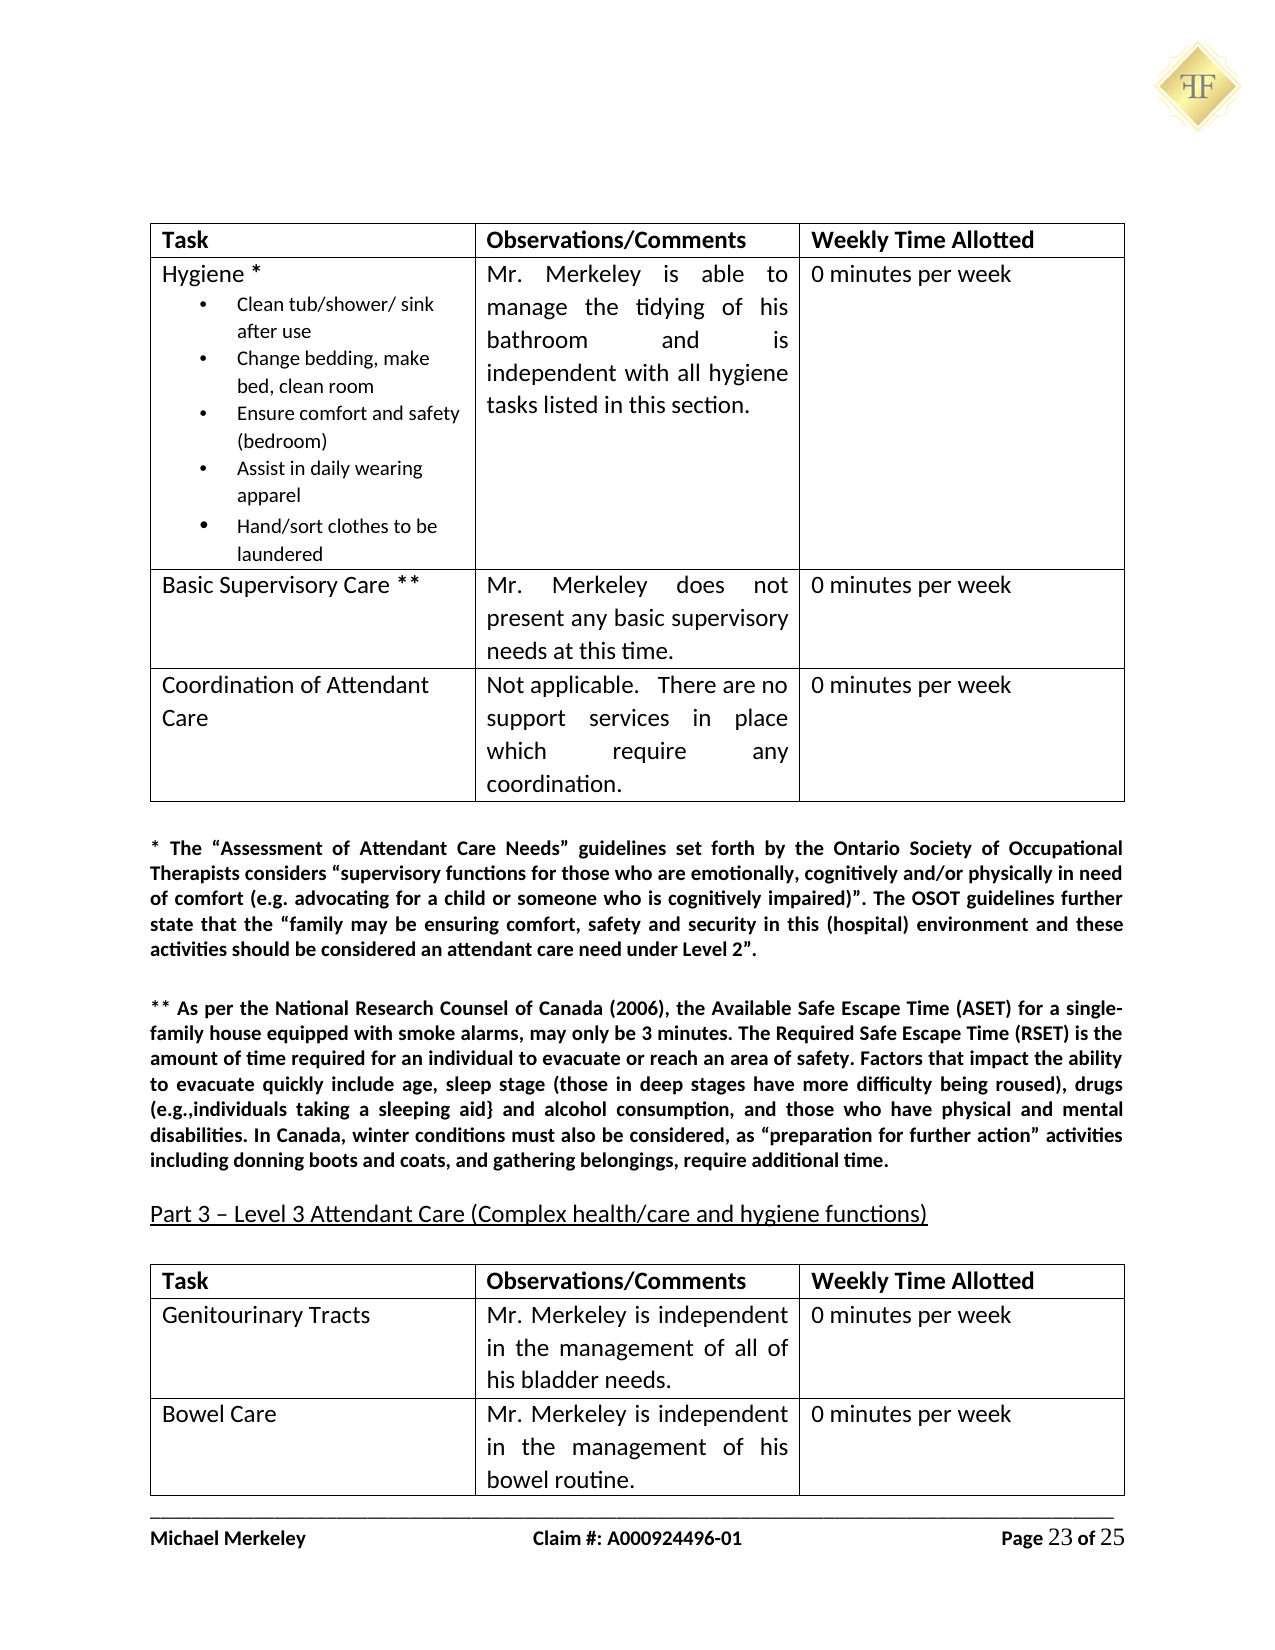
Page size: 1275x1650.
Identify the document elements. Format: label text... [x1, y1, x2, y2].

table_cell 0 minutes per week [800, 258, 1124, 568]
table_header Task [151, 224, 475, 257]
table_cell 0 minutes per week [800, 669, 1124, 801]
table_cell Mr. Merkeley is able to manage the tidying of his bathroom and is independent with all hygiene tasks listed in this section. [476, 258, 799, 568]
table_cell Hygiene * Clean tub/shower/ sink after use Change bedding, make bed, clean room Ensure comfort and safety (bedroom) Assist in daily wearing apparel Hand/sort clothes to be laundered [151, 258, 475, 568]
table_cell Mr. Merkeley is independent in the management of all of his bladder needs. [476, 1299, 799, 1397]
table_cell Basic Supervisory Care ** [151, 570, 475, 668]
table_header Observations/Comments [476, 224, 799, 257]
table_header Task [151, 1265, 475, 1298]
table_cell 0 minutes per week [800, 570, 1124, 668]
text * The “Assessment of Attendant Care Needs” guidelines set forth by the Ontario Society of Occupational Therapists considers “supervisory functions for those who are emotionally, cognitively and/or physically in need of comfort (e.g. advocating for a child or someone who is cognitively impaired)”. The OSOT guidelines further state that the “family may be ensuring comfort, safety and security in this (hospital) environment and these activities should be considered an attendant care need under Level 2”. [150, 835, 1125, 962]
table_cell Mr. Merkeley is independent in the management of his bowel routine. [476, 1399, 799, 1495]
table_header Weekly Time Allotted [800, 1265, 1124, 1298]
table_header Observations/Comments [476, 1265, 799, 1298]
table_cell Not applicable. There are no support services in place which require any coordination. [476, 669, 799, 801]
table_cell Bowel Care [151, 1399, 475, 1495]
text ** As per the National Research Counsel of Canada (2006), the Available Safe Escape Time (ASET) for a single-family house equipped with smoke alarms, may only be 3 minutes. The Required Safe Escape Time (RSET) is the amount of time required for an individual to evacuate or reach an area of safety. Factors that impact the ability to evacuate quickly include age, sleep stage (those in deep stages have more difficulty being roused), drugs (e.g.,individuals taking a sleeping aid} and alcohol consumption, and those who have physical and mental disabilities. In Canada, winter conditions must also be considered, as “preparation for further action” activities including donning boots and coats, and gathering belongings, require additional time. [150, 995, 1125, 1173]
table_cell Genitourinary Tracts [151, 1299, 475, 1397]
table_cell 0 minutes per week [800, 1299, 1124, 1397]
table_cell Mr. Merkeley does not present any basic supervisory needs at this time. [476, 570, 799, 668]
picture [1153, 28, 1243, 141]
table_header Weekly Time Allotted [800, 224, 1124, 257]
table_cell 0 minutes per week [800, 1399, 1124, 1495]
table_cell Coordination of Attendant Care [151, 669, 475, 801]
text Part 3 – Level 3 Attendant Care (Complex health/care and hygiene functions) [150, 1198, 1125, 1228]
